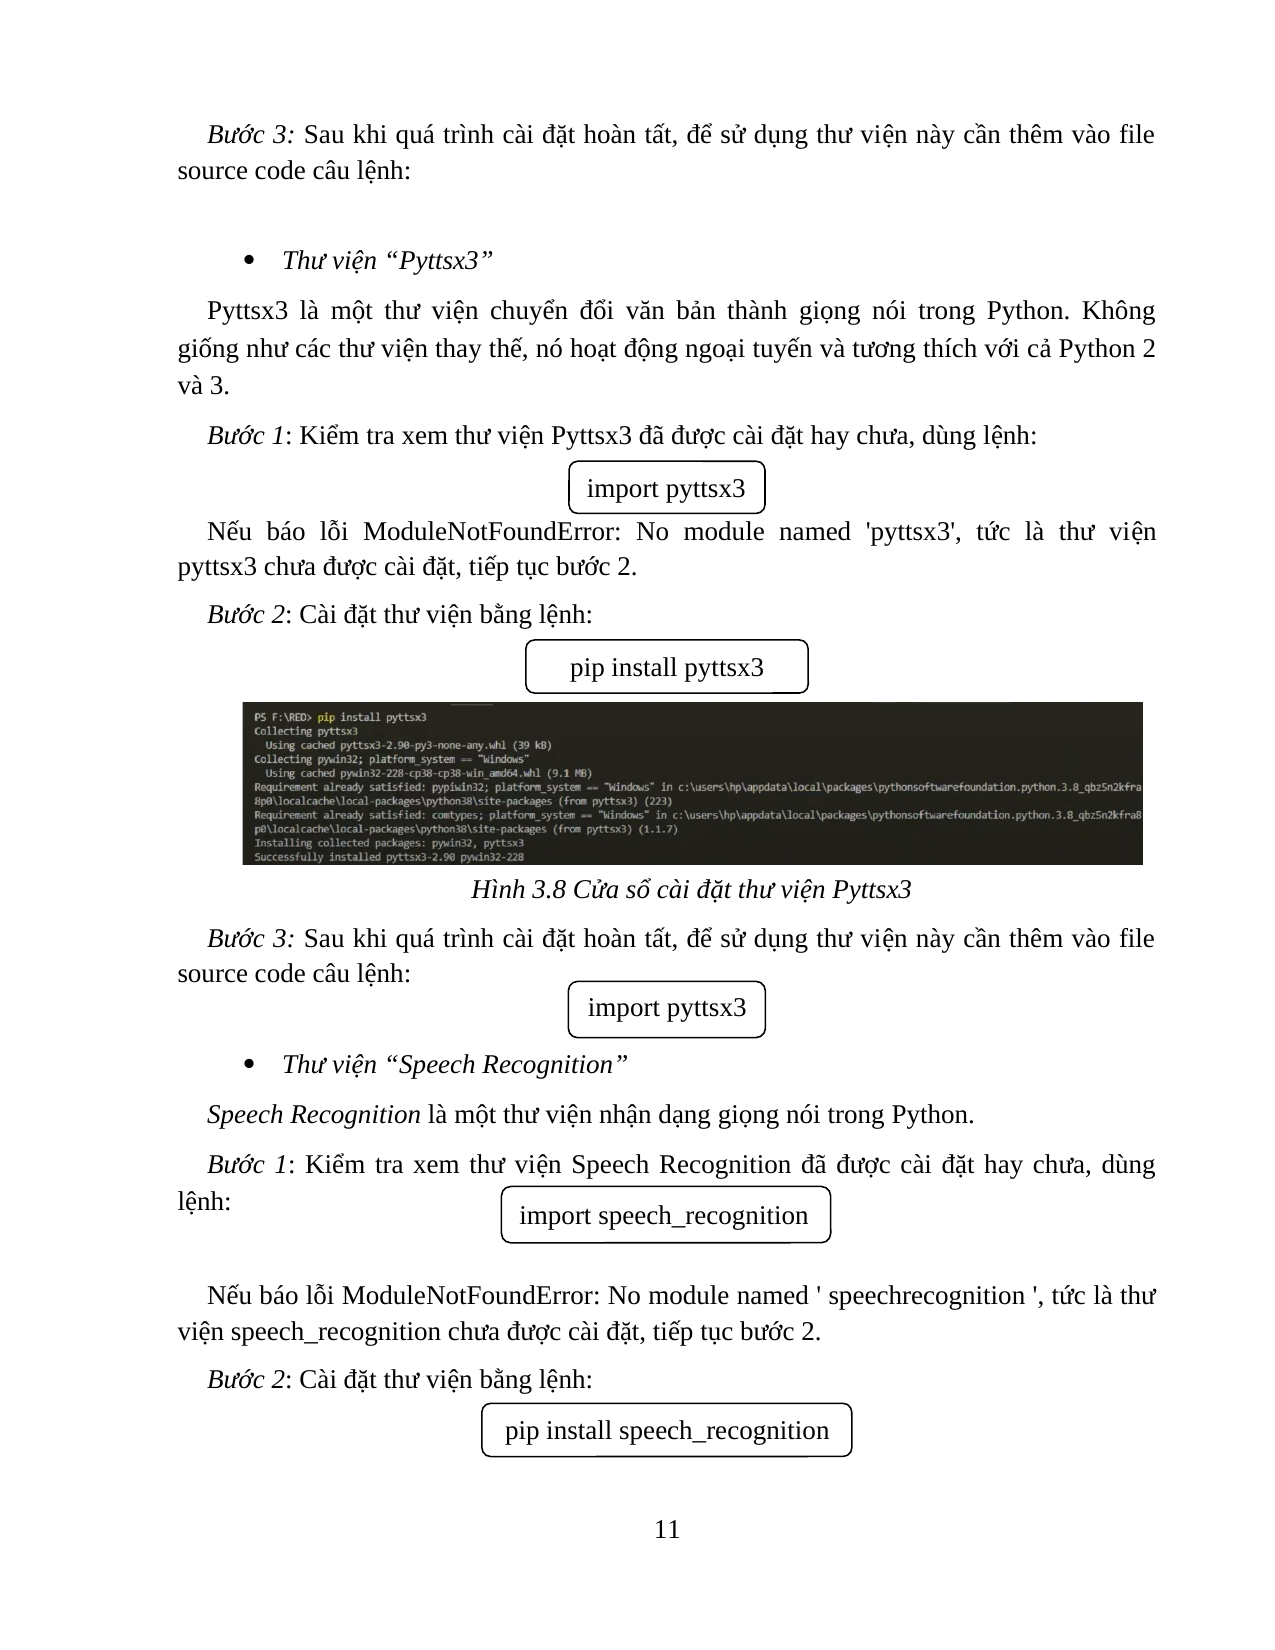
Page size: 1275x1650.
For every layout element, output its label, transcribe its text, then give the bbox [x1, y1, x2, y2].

list Thư viện “Speech Recognition” [244, 1043, 1157, 1081]
text Nếu báo lỗi ModuleNotFoundError: No module named ' speechrecognition ', tức là thư viện speech_recognition chưa được cài đặt, tiếp tục bước 2. [177, 1279, 1157, 1346]
text Nếu báo lỗi ModuleNotFoundError: No module named 'pyttsx3', tức là thư viện pyttsx3 chưa được cài đặt, tiếp tục bước 2. [177, 514, 1157, 581]
list Thư viện “Pyttsx3” [244, 239, 1157, 277]
text Pyttsx3 là một thư viện chuyển đổi văn bản thành giọng nói trong Python. Không giống như các thư viện thay thế, nó hoạt động ngoại tuyến và tương thích với cả Python 2 và 3. [177, 289, 1157, 402]
text Speech Recognition là một thư viện nhận dạng giọng nói trong Python. [177, 1093, 1157, 1131]
text Bước 1: Kiểm tra xem thư viện Pyttsx3 đã được cài đặt hay chưa, dùng lệnh: [177, 414, 1157, 452]
text Bước 2: Cài đặt thư viện bằng lệnh: [177, 598, 1157, 630]
text Bước 2: Cài đặt thư viện bằng lệnh: [177, 1363, 1157, 1394]
text Bước 3: Sau khi quá trình cài đặt hoàn tất, để sử dụng thư viện này cần thêm vào file source code câu lệnh: [177, 118, 1157, 185]
picture [242, 702, 1143, 865]
text Bước 1: Kiểm tra xem thư viện Speech Recognition đã được cài đặt hay chưa, dùng lệnh: [177, 1143, 1157, 1218]
